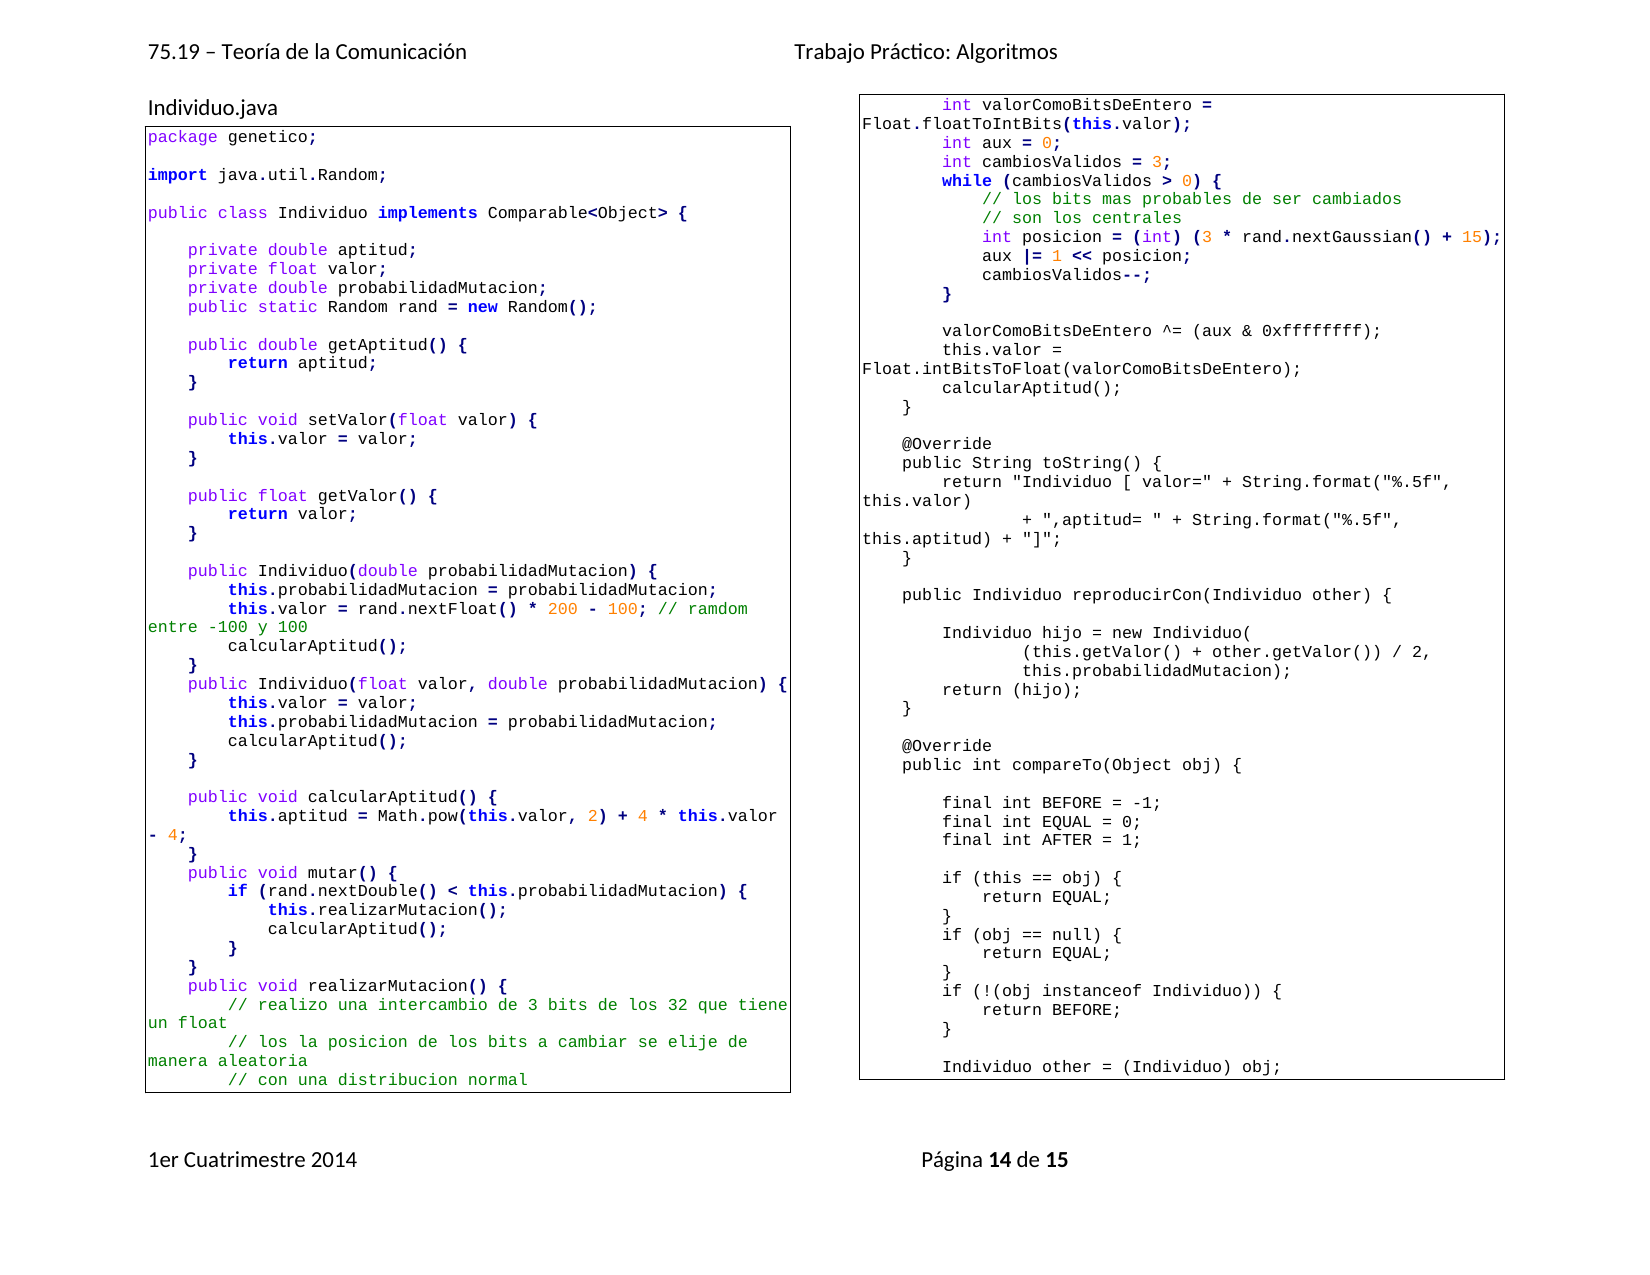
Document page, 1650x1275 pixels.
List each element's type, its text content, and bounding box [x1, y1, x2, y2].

text calcularAptitud(); [148, 921, 788, 939]
text int posicion = (int) (3 * rand.nextGaussian() + 15); [862, 229, 1502, 247]
text } [862, 700, 1502, 719]
text } [862, 1021, 1502, 1039]
text return aptitud; [148, 355, 788, 374]
text final int BEFORE = -1; [862, 794, 1502, 813]
text // con una distribucion normal [146, 1068, 790, 1092]
text return valor; [148, 506, 788, 525]
text private double probabilidadMutacion; [148, 280, 788, 298]
text } [862, 907, 1502, 926]
text Individuo hijo = new Individuo( [862, 624, 1502, 643]
text public int compareTo(Object obj) { [862, 757, 1502, 775]
text public double getAptitud() { [148, 336, 788, 355]
text while (cambiosValidos > 0) { [862, 172, 1502, 191]
text } [862, 549, 1502, 568]
text this.aptitud = Math.pow(this.valor, 2) + 4 * this.valor - 4; [148, 808, 788, 845]
text public class Individuo implements Comparable<Object> { [148, 204, 788, 223]
text int valorComoBitsDeEntero = Float.floatToIntBits(this.valor); [860, 95, 1504, 134]
text this.probabilidadMutacion = probabilidadMutacion; [148, 581, 788, 600]
text public void calcularAptitud() { [148, 789, 788, 808]
text this.valor = Float.intBitsToFloat(valorComoBitsDeEntero); [862, 342, 1502, 379]
text this.valor = valor; [148, 431, 788, 449]
text final int AFTER = 1; [862, 832, 1502, 851]
text public String toString() { [862, 455, 1502, 474]
text return EQUAL; [862, 945, 1502, 964]
text public Individuo(float valor, double probabilidadMutacion) { [148, 676, 788, 694]
text return BEFORE; [862, 1002, 1502, 1021]
text calcularAptitud(); [148, 638, 788, 657]
text package genetico; [146, 127, 790, 148]
text // los bits mas probables de ser cambiados [862, 191, 1502, 210]
text if (!(obj instanceof Individuo)) { [862, 983, 1502, 1002]
text aux |= 1 << posicion; [862, 247, 1502, 266]
text private double aptitud; [148, 242, 788, 261]
text @Override [862, 436, 1502, 455]
text (this.getValor() + other.getValor()) / 2, [862, 643, 1502, 662]
text + ",aptitud= " + String.format("%.5f", this.aptitud) + "]"; [862, 511, 1502, 549]
text @Override [862, 738, 1502, 757]
text } [148, 958, 788, 977]
text } [148, 657, 788, 676]
text public Individuo(double probabilidadMutacion) { [148, 562, 788, 581]
text public Individuo reproducirCon(Individuo other) { [862, 587, 1502, 606]
text final int EQUAL = 0; [862, 813, 1502, 832]
text } [148, 751, 788, 770]
text } [148, 449, 788, 468]
text public void realizarMutacion() { [148, 977, 788, 996]
text this.valor = valor; [148, 694, 788, 713]
text this.probabilidadMutacion = probabilidadMutacion; [148, 713, 788, 732]
text } [862, 964, 1502, 983]
text public void setValor(float valor) { [148, 412, 788, 431]
text } [148, 374, 788, 393]
text public void mutar() { [148, 864, 788, 883]
text } [148, 525, 788, 544]
text this.probabilidadMutacion); [862, 662, 1502, 681]
text // son los centrales [862, 210, 1502, 229]
text return "Individuo [ valor=" + String.format("%.5f", this.valor) [862, 474, 1502, 511]
text public float getValor() { [148, 487, 788, 506]
text } [862, 285, 1502, 304]
text if (rand.nextDouble() < this.probabilidadMutacion) { [148, 883, 788, 902]
text // los la posicion de los bits a cambiar se elije de manera aleatoria [148, 1034, 788, 1068]
text if (obj == null) { [862, 926, 1502, 945]
text calcularAptitud(); [862, 379, 1502, 398]
text Individuo other = (Individuo) obj; [860, 1055, 1504, 1079]
text } [148, 845, 788, 864]
text return (hijo); [862, 681, 1502, 700]
text this.valor = rand.nextFloat() * 200 - 100; // ramdom entre -100 y 100 [148, 600, 788, 638]
text cambiosValidos--; [862, 266, 1502, 285]
text valorComoBitsDeEntero ^= (aux & 0xffffffff); [862, 323, 1502, 342]
text int aux = 0; [862, 134, 1502, 153]
text // realizo una intercambio de 3 bits de los 32 que tiene un float [148, 996, 788, 1034]
text private float valor; [148, 261, 788, 280]
text import java.util.Random; [148, 167, 788, 185]
text this.realizarMutacion(); [148, 902, 788, 921]
text Individuo.java [148, 93, 788, 122]
text if (this == obj) { [862, 870, 1502, 888]
text calcularAptitud(); [148, 732, 788, 751]
text int cambiosValidos = 3; [862, 153, 1502, 172]
text public static Random rand = new Random(); [148, 298, 788, 317]
text return EQUAL; [862, 888, 1502, 907]
text } [862, 398, 1502, 417]
text } [148, 939, 788, 958]
